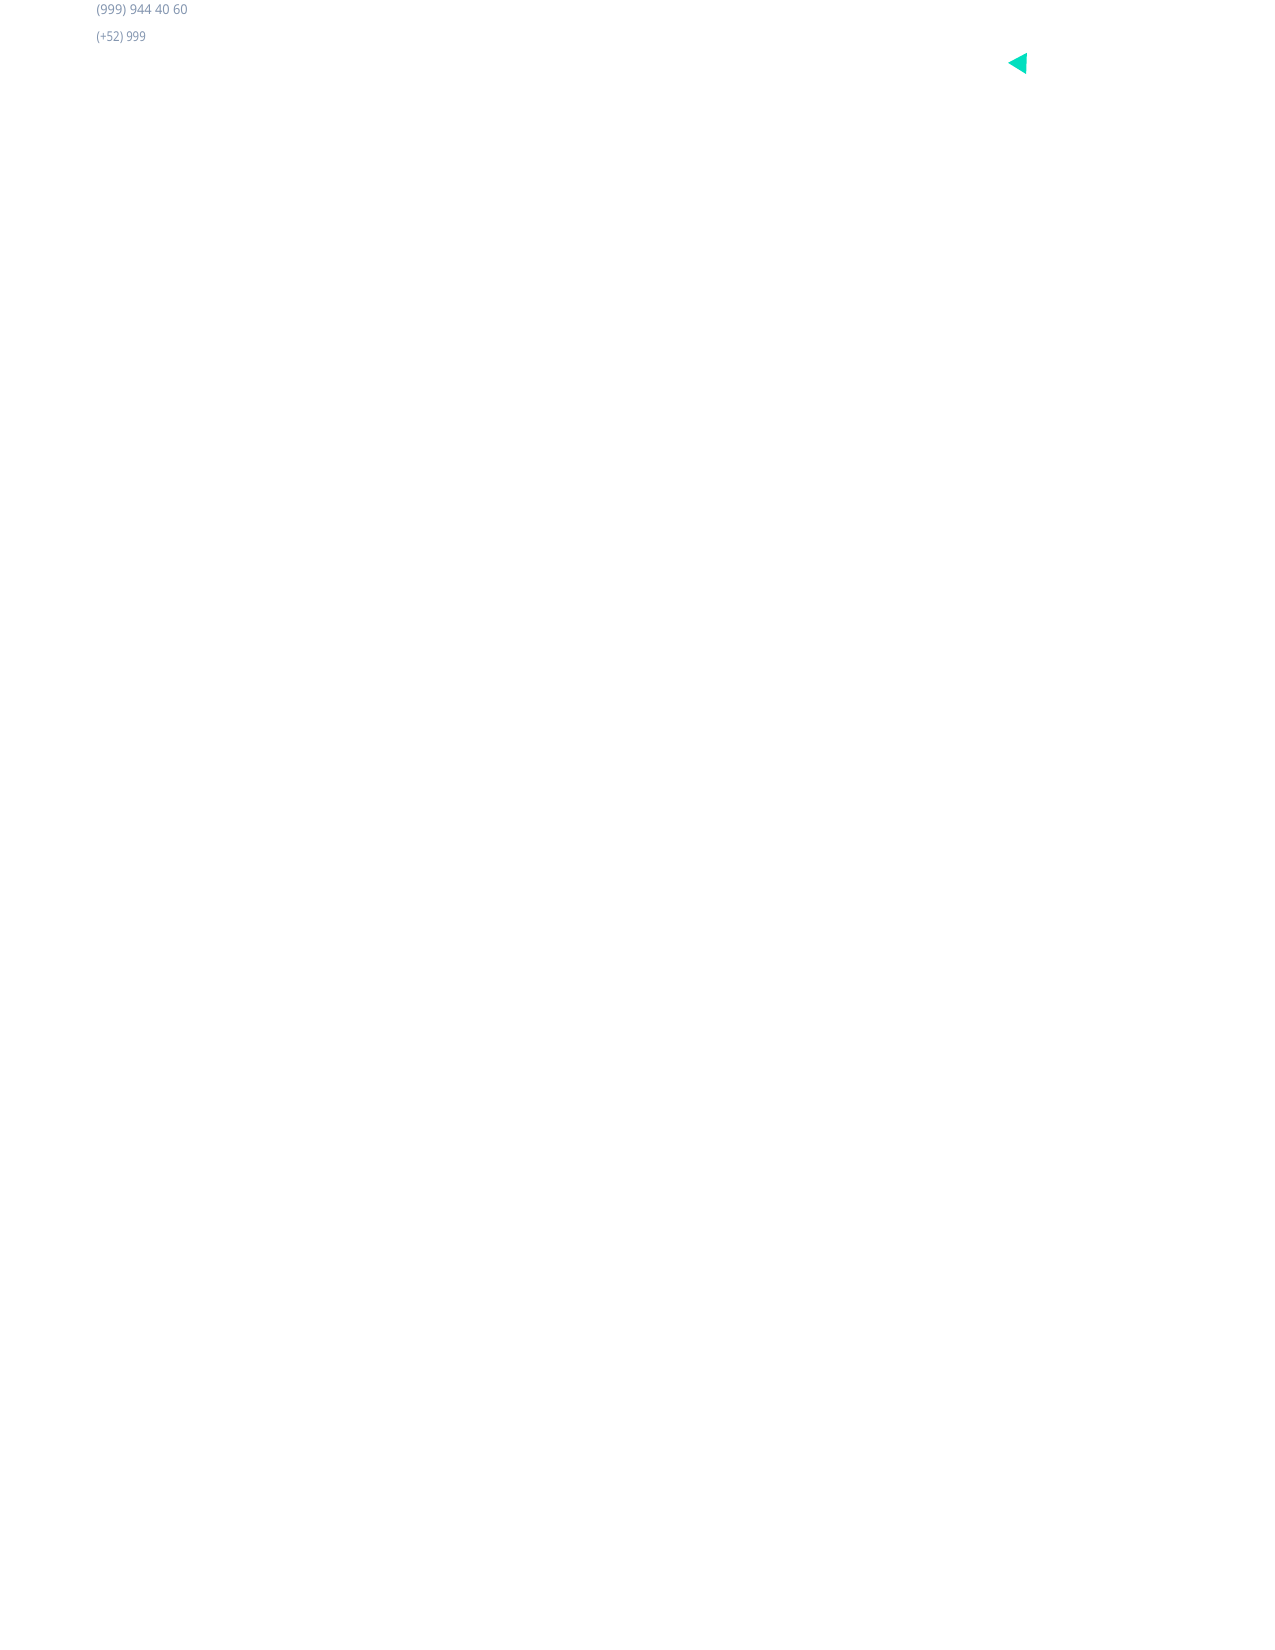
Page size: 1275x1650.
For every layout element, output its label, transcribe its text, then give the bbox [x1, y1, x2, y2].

text (999) 944 40 60 [96, 0, 1221, 18]
text (+52) 999 [96, 27, 1221, 45]
